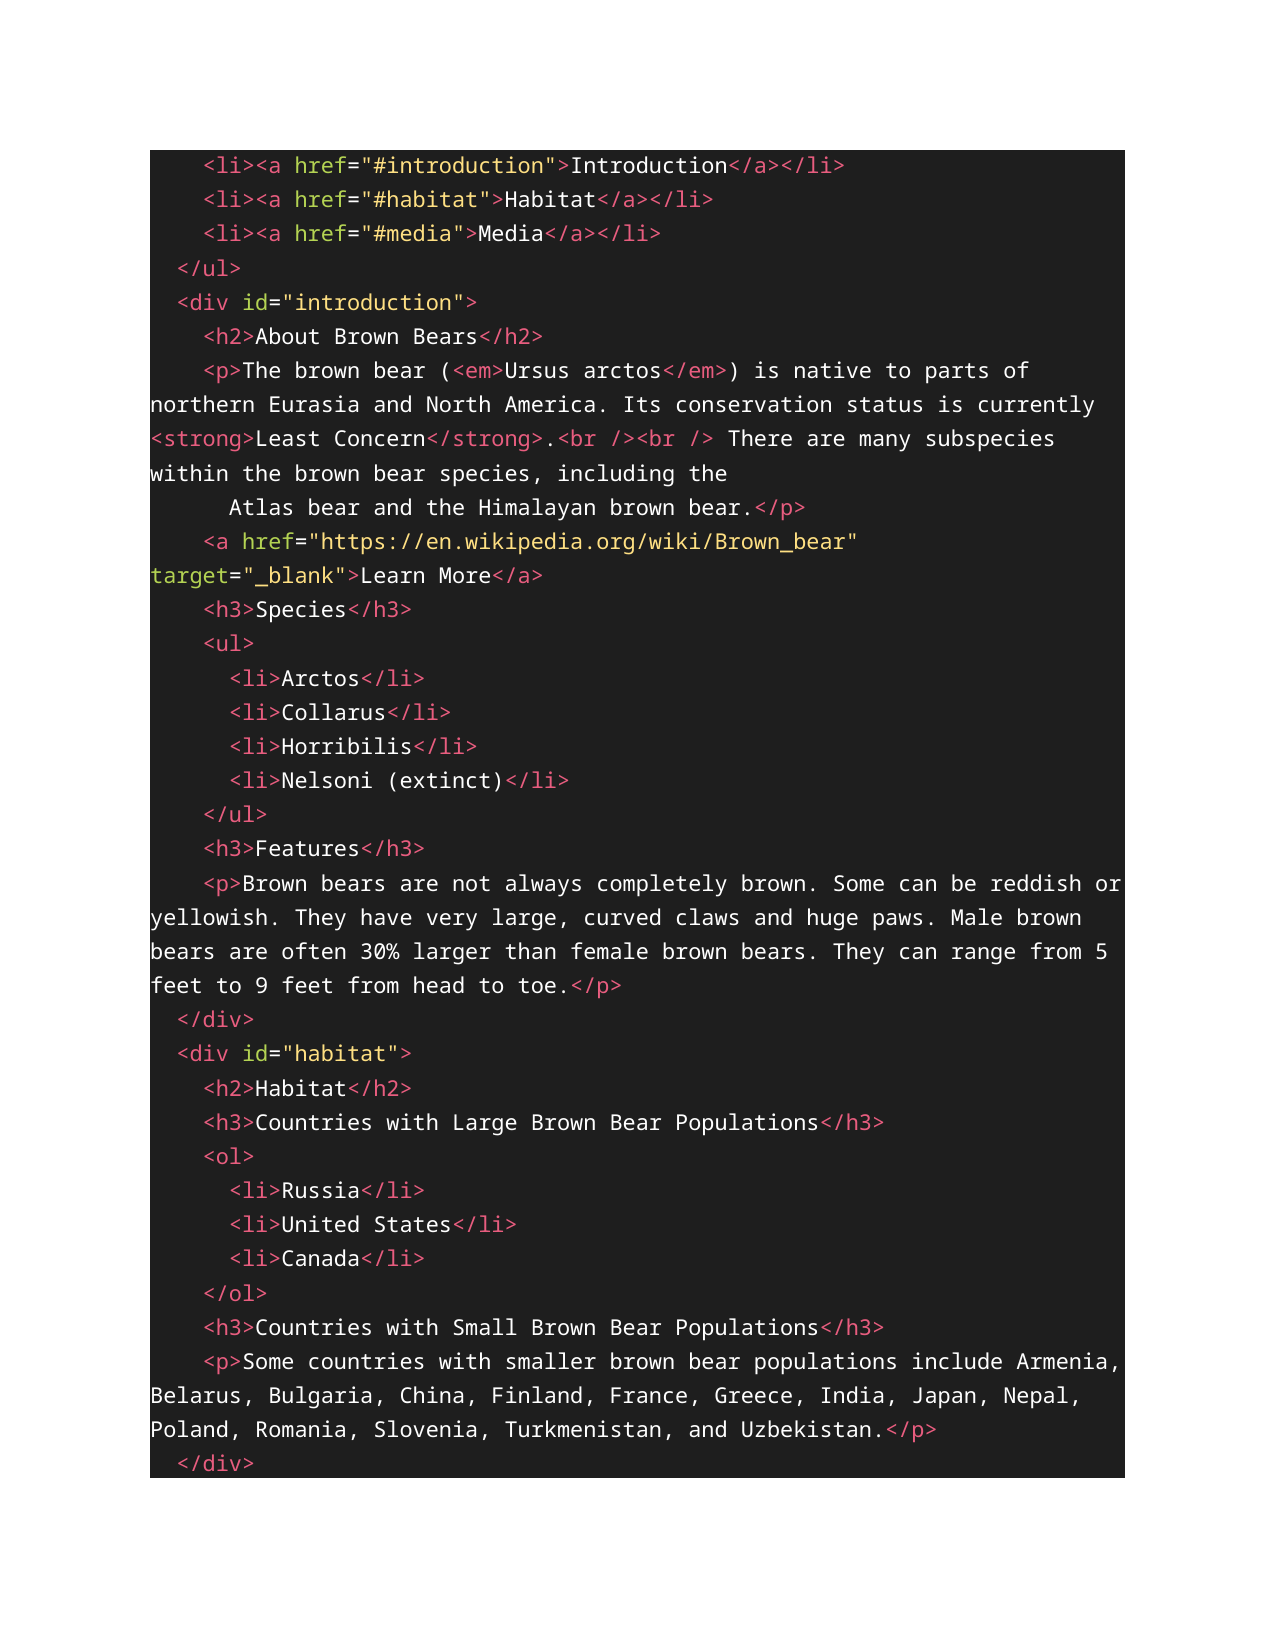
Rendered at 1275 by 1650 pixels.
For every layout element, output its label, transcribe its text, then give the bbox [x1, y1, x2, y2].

text <p>Some countries with smaller brown bear populations include Armenia, Belarus, Bulgaria, China, Finland, France, Greece, India, Japan, Nepal, Poland, Romania, Slovenia, Turkmenistan, and Uzbekistan.</p> [150, 1346, 1125, 1444]
text <li><a href="#media">Media</a></li> [150, 218, 1125, 248]
text <ol> [150, 1141, 1125, 1171]
text Atlas bear and the Himalayan brown bear.</p> [150, 492, 1125, 521]
text <li><a href="#habitat">Habitat</a></li> [150, 184, 1125, 214]
text </div> [150, 1448, 1125, 1478]
text <h3>Features</h3> [150, 833, 1125, 863]
text <a href="https://en.wikipedia.org/wiki/Brown_bear" target="_blank">Learn More</a> [150, 526, 1125, 590]
text <h2>Habitat</h2> [150, 1072, 1125, 1102]
text <h3>Countries with Small Brown Bear Populations</h3> [150, 1312, 1125, 1341]
text <li>Collarus</li> [150, 697, 1125, 726]
text <li>Horribilis</li> [150, 731, 1125, 761]
text <ul> [150, 628, 1125, 658]
text <h3>Species</h3> [150, 594, 1125, 624]
text <h3>Countries with Large Brown Bear Populations</h3> [150, 1107, 1125, 1136]
text <div id="introduction"> [150, 287, 1125, 316]
text </div> [150, 1004, 1125, 1034]
text <div id="habitat"> [150, 1038, 1125, 1068]
text <li>Nelsoni (extinct)</li> [150, 765, 1125, 795]
text <li><a href="#introduction">Introduction</a></li> [150, 150, 1125, 180]
text <p>Brown bears are not always completely brown. Some can be reddish or yellowish. They have very large, curved claws and huge paws. Male brown bears are often 30% larger than female brown bears. They can range from 5 feet to 9 feet from head to toe.</p> [150, 867, 1125, 1000]
text <li>United States</li> [150, 1209, 1125, 1239]
text </ul> [150, 799, 1125, 829]
text </ul> [150, 252, 1125, 282]
text <li>Russia</li> [150, 1175, 1125, 1205]
text <li>Canada</li> [150, 1243, 1125, 1273]
text <li>Arctos</li> [150, 662, 1125, 692]
text <p>The brown bear (<em>Ursus arctos</em>) is native to parts of northern Eurasia and North America. Its conservation status is currently <strong>Least Concern</strong>.<br /><br /> There are many subspecies within the brown bear species, including the [150, 355, 1125, 487]
text </ol> [150, 1277, 1125, 1307]
text <h2>About Brown Bears</h2> [150, 321, 1125, 351]
